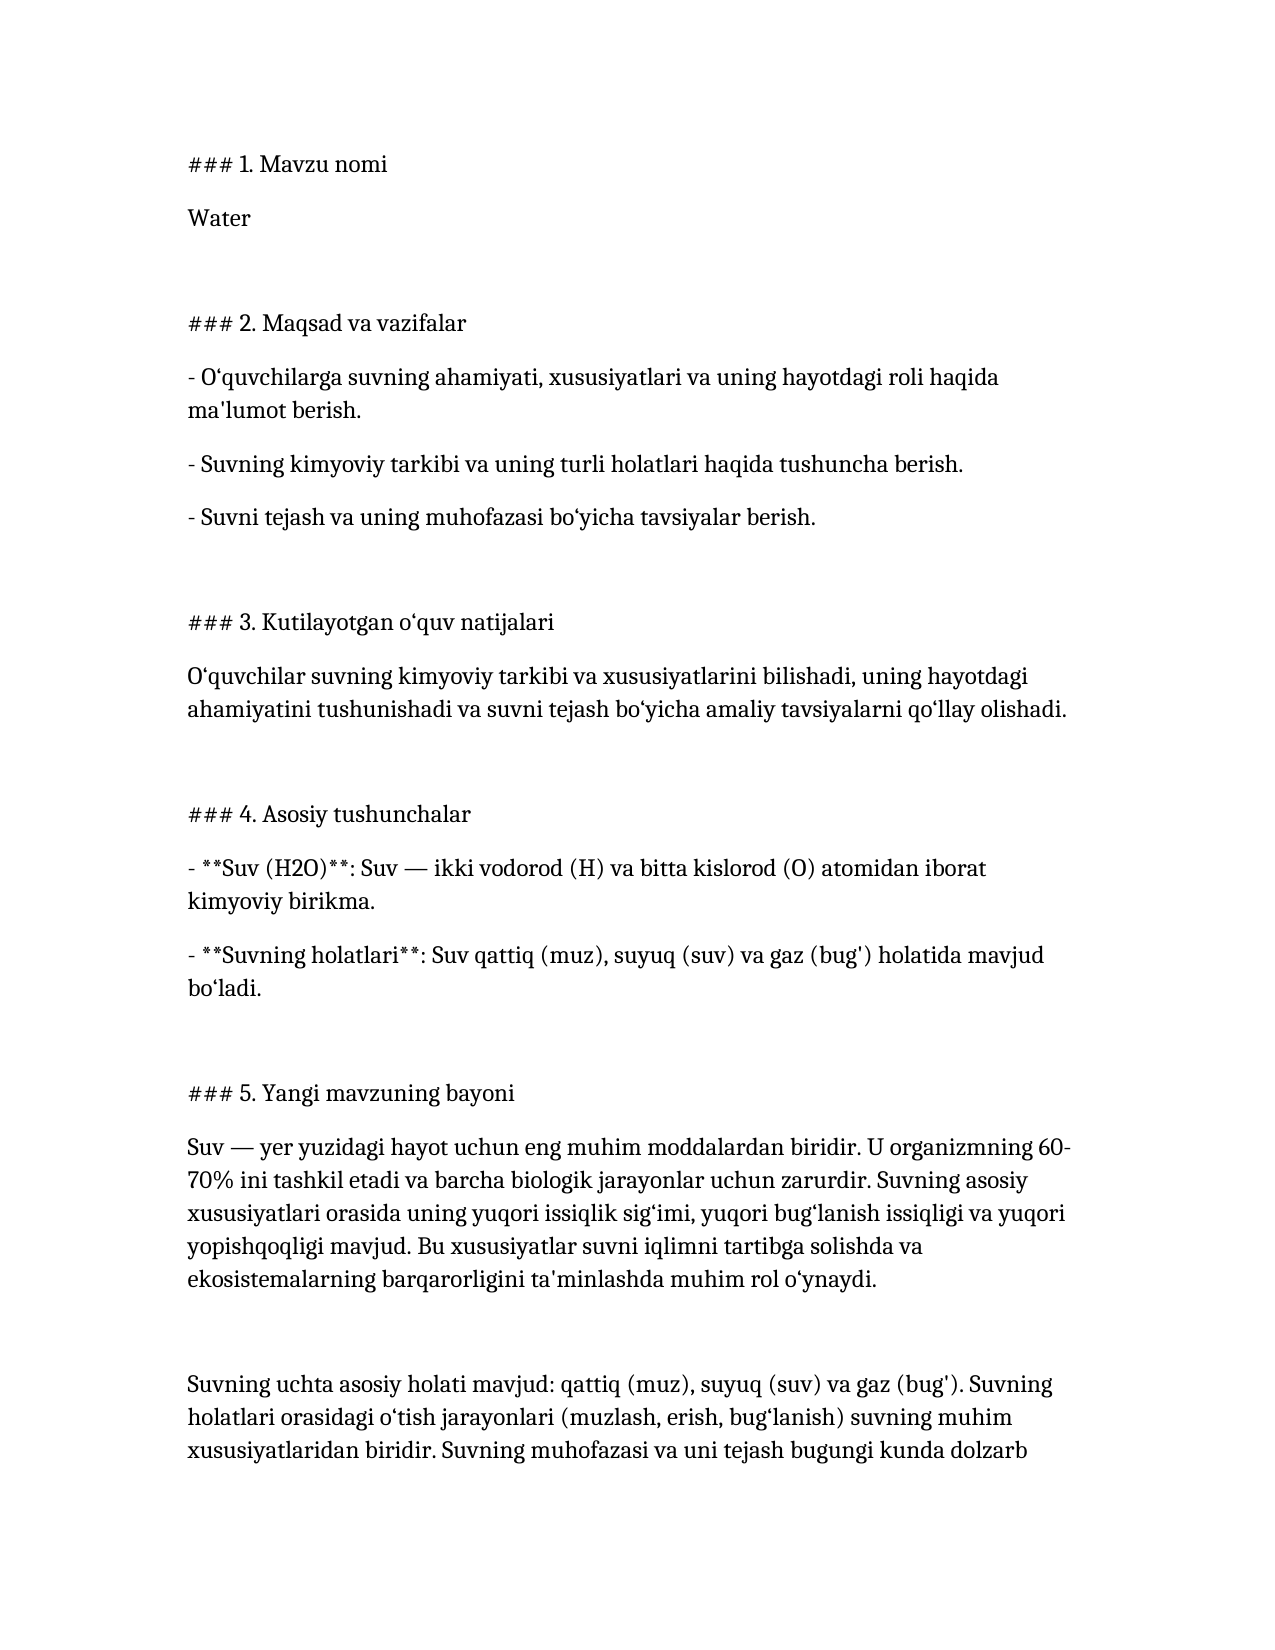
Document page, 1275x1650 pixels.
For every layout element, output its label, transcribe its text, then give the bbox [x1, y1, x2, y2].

text - Suvni tejash va uning muhofazasi bo‘yicha tavsiyalar berish. [187, 503, 1087, 532]
text ### 4. Asosiy tushunchalar [187, 800, 1087, 829]
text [187, 1369, 1087, 1464]
text - Suvning kimyoviy tarkibi va uning turli holatlari haqida tushuncha berish. [187, 449, 1087, 478]
text O‘quvchilar suvning kimyoviy tarkibi va xususiyatlarini bilishadi, uning hayotdagi ahamiyatini tushunishadi va suvni tejash bo‘yicha amaliy tavsiyalarni qo‘llay olishadi. [187, 662, 1087, 724]
text - **Suvning holatlari**: Suv qattiq (muz), suyuq (suv) va gaz (bug') holatida mavjud bo‘ladi. [187, 941, 1087, 1002]
text - **Suv (H2O)**: Suv — ikki vodorod (H) va bitta kislorod (O) atomidan iborat kimyoviy birikma. [187, 854, 1087, 916]
text ### 3. Kutilayotgan o‘quv natijalari [187, 608, 1087, 637]
text Water [187, 204, 1087, 233]
text ### 1. Mavzu nomi [187, 150, 1087, 179]
text Suv — yer yuzidagi hayot uchun eng muhim moddalardan biridir. U organizmning 60-70% ini tashkil etadi va barcha biologik jarayonlar uchun zarurdir. Suvning asosiy xususiyatlari orasida uning yuqori issiqlik sig‘imi, yuqori bug‘lanish issiqligi va yuqori yopishqoqligi mavjud. Bu xususiyatlar suvni iqlimni tartibga solishda va ekosistemalarning barqarorligini ta'minlashda muhim rol o‘ynaydi. [187, 1132, 1087, 1293]
text ### 2. Maqsad va vazifalar [187, 309, 1087, 337]
text - O‘quvchilarga suvning ahamiyati, xususiyatlari va uning hayotdagi roli haqida ma'lumot berish. [187, 363, 1087, 424]
text ### 5. Yangi mavzuning bayoni [187, 1079, 1087, 1107]
